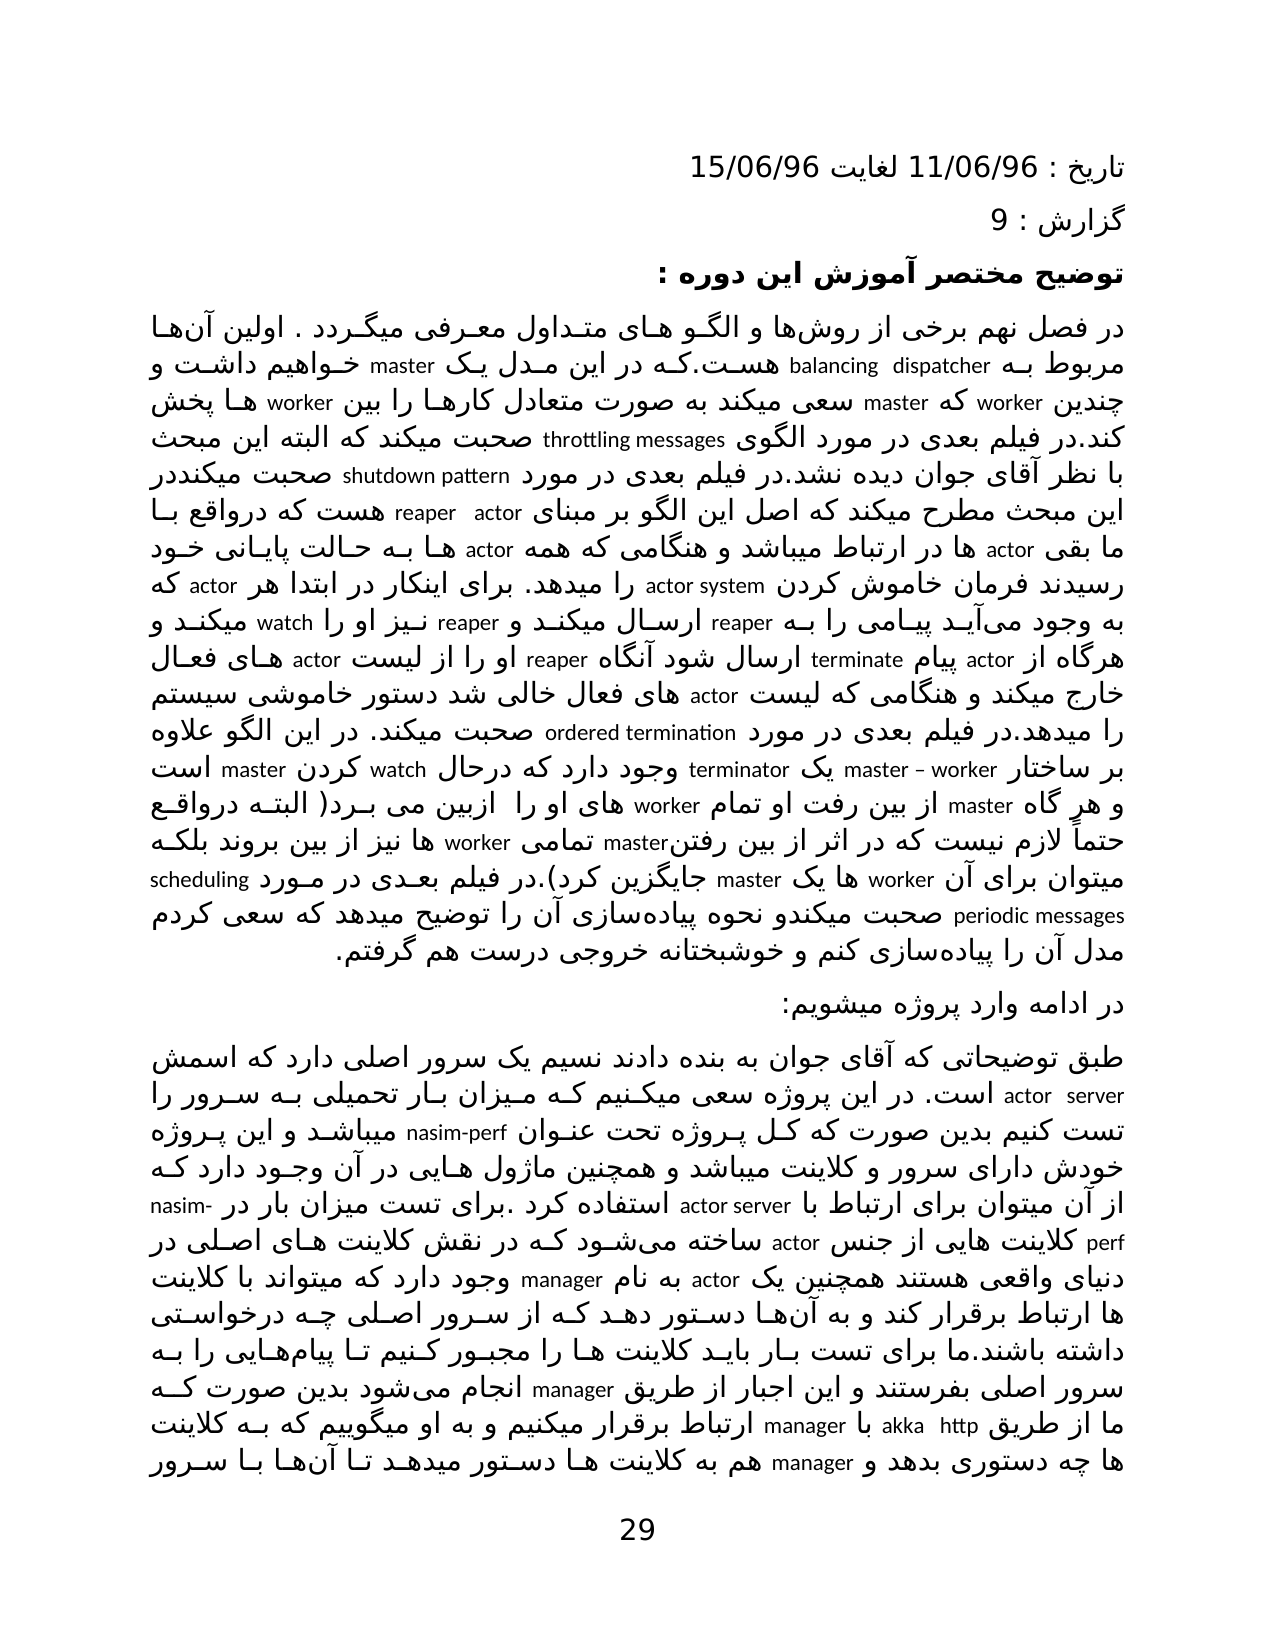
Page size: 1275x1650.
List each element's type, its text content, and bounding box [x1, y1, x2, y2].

text توضیح مختصر آموزش این دوره : [150, 257, 1125, 291]
text در ادامه وارد پروژه میشویم: [150, 987, 1125, 1021]
text گزارش : 9 [150, 203, 1125, 237]
text تاریخ : 11/06/96 لغایت 15/06/96 [150, 150, 1125, 184]
text در فصل نهم برخی از روش‌ها و الگو های متداول معرفی میگردد . اولین آن‌ها مربوط به balancing dispatcher هست.که در این مدل یک master خواهیم داشت و چندین worker که master سعی میکند به صورت متعادل کارها را بین worker ها پخش کند.در فیلم بعدی در مورد الگوی throttling messages صحبت میکند که البته این مبحث با نظر آقای جوان دیده نشد.در فیلم بعدی در مورد shutdown pattern صحبت میکنددر این مبحث مطرح میکند که اصل این الگو بر مبنای reaper actor هست که در‌واقع با ما بقی actor ها در ارتباط میباشد و هنگامی که همه actor ها به حالت پایانی خود رسیدند فرمان خاموش کردن actor system را میدهد. برای اینکار در ابتدا هر actor که به وجود می‌آید پیامی را به reaper ارسال میکند و reaper نیز او را watch میکند و هرگاه از actor پیام terminate ارسال شود آنگاه reaper او را از لیست actor های فعال خارج میکند و هنگامی که لیست actor های فعال خالی شد دستور خاموشی سیستم را میدهد.در فیلم بعدی در مورد ordered termination صحبت میکند. در این الگو علاوه بر ساختار master – worker یک terminator وجود دارد که درحال watch کردن master است و هر گاه master از بین رفت او تمام worker های او را ازبین می برد( البته در‌واقع حتماً لازم نیست که در اثر از بین رفتنmaster تمامی worker ها نیز از بین بروند بلکه میتوان برای آن worker ها یک master جایگزین کرد).در فیلم بعدی در مورد scheduling periodic messages صحبت میکندو نحوه پیاده‌سازی آن را توضیح میدهد که سعی کردم مدل آن را پیاده‌سازی کنم و خوشبختانه خروجی درست هم گرفتم. [150, 310, 1125, 967]
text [150, 1040, 1125, 1477]
